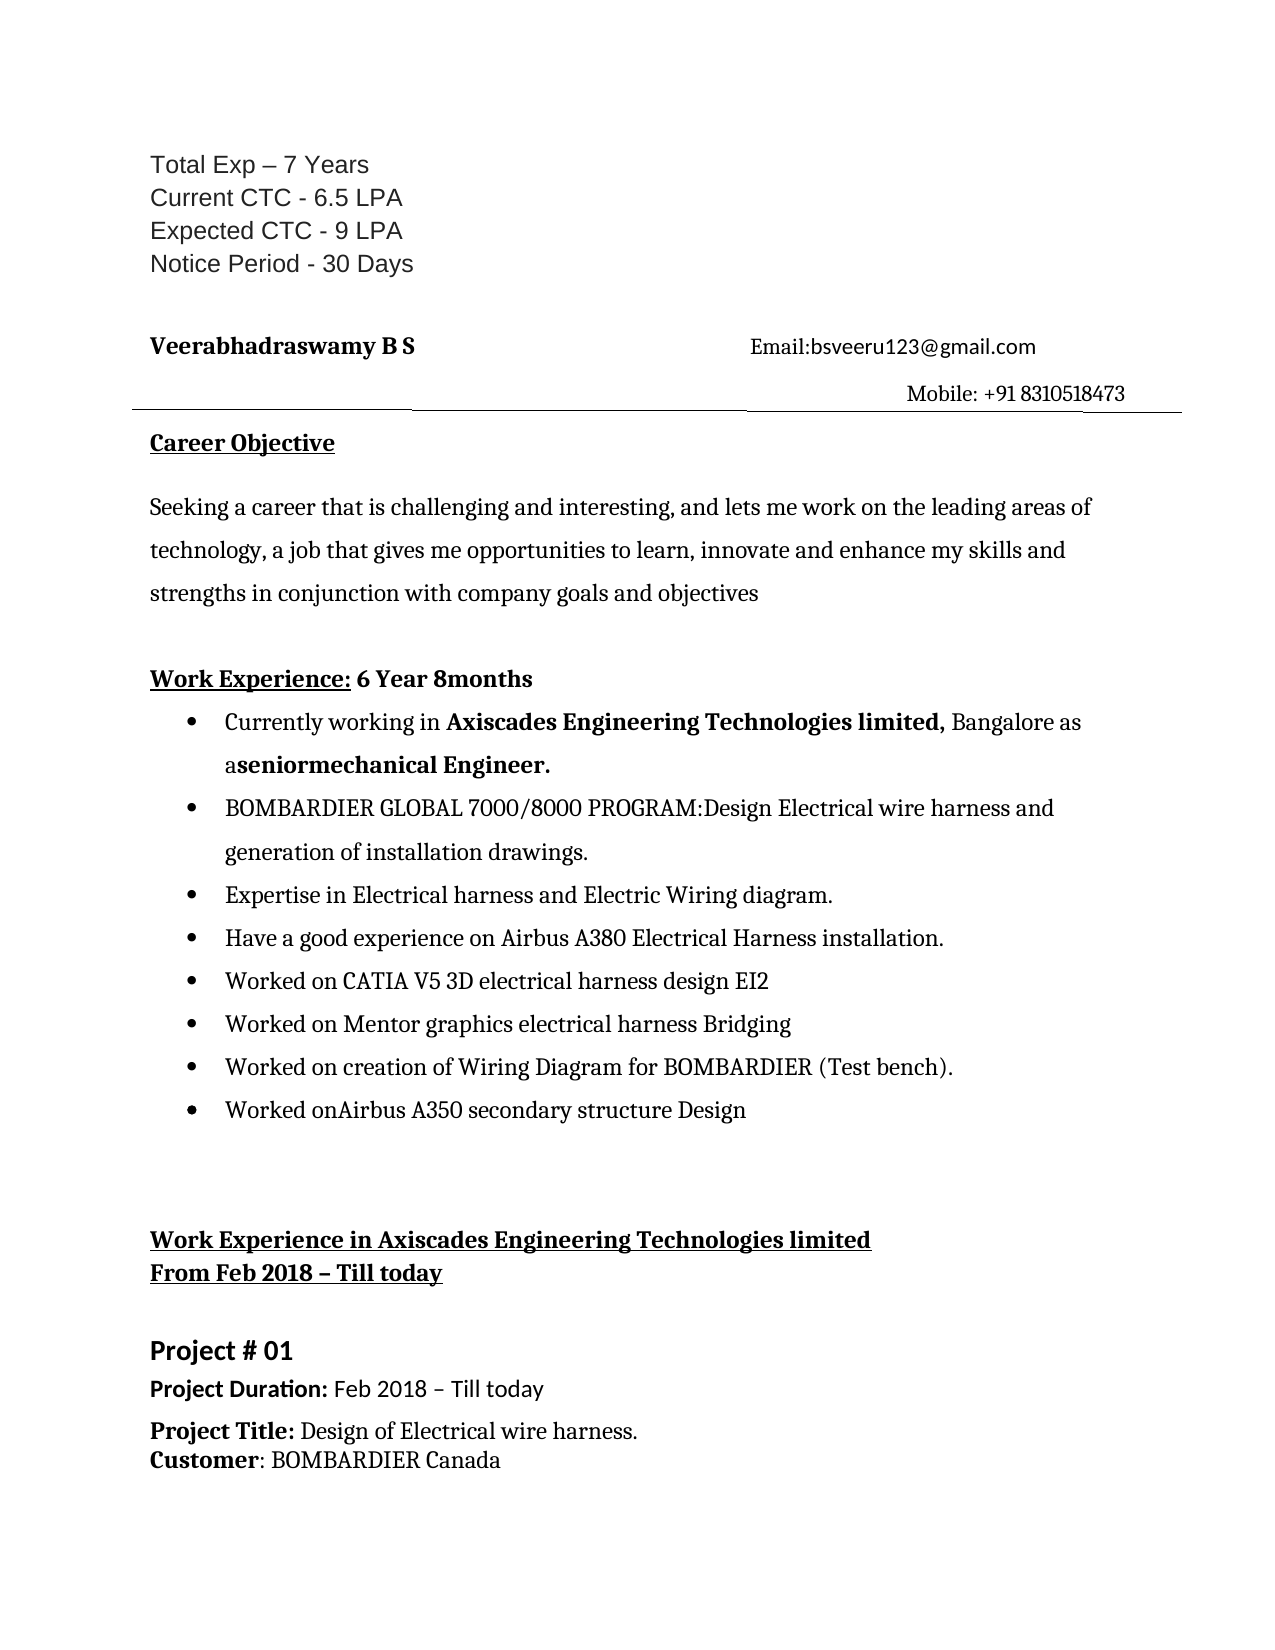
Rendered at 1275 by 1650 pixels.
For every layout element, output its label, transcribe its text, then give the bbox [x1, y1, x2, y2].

text Veerabhadraswamy B S Email:bsveeru123@gmail.com [150, 332, 1125, 360]
text Project Title: Design of Electrical wire harness. [150, 1408, 1125, 1446]
text From Feb 2018 – Till today [150, 1258, 1125, 1287]
text Seeking a career that is challenging and interesting, and lets me work on the leading areas of technology, a job that gives me opportunities to learn, innovate and enhance my skills and strengths in conjunction with company goals and objectives [150, 492, 1125, 607]
text Project # 01 [150, 1332, 1125, 1368]
list Worked onAirbus A350 secondary structure Design [187, 1096, 1125, 1125]
list Worked on creation of Wiring Diagram for BOMBARDIER (Test bench). [187, 1053, 1125, 1082]
list Expertise in Electrical harness and Electric Wiring diagram. [187, 881, 1125, 909]
text Notice Period - 30 Days [150, 249, 1125, 278]
text Mobile: +91 8310518473 [150, 381, 1125, 408]
text Career Objective [150, 428, 1125, 457]
text Total Exp – 7 Years [150, 150, 1125, 179]
list BOMBARDIER GLOBAL 7000/8000 PROGRAM:Design Electrical wire harness and generation of installation drawings. [187, 794, 1125, 866]
text Project Duration: Feb 2018 – Till today [150, 1373, 1125, 1404]
text Expected CTC - 9 LPA [150, 216, 1125, 245]
list Worked on Mentor graphics electrical harness Bridging [187, 1010, 1125, 1039]
list Have a good experience on Airbus A380 Electrical Harness installation. [187, 924, 1125, 952]
list Currently working in Axiscades Engineering Technologies limited, Bangalore as aseniormechanical Engineer. [187, 708, 1125, 780]
text Current CTC - 6.5 LPA [150, 183, 1125, 212]
text Work Experience in Axiscades Engineering Technologies limited [150, 1226, 1125, 1254]
list Worked on CATIA V5 3D electrical harness design EI2 [187, 967, 1125, 996]
text Customer: BOMBARDIER Canada [150, 1446, 1125, 1475]
text Work Experience: 6 Year 8months [150, 665, 1125, 694]
